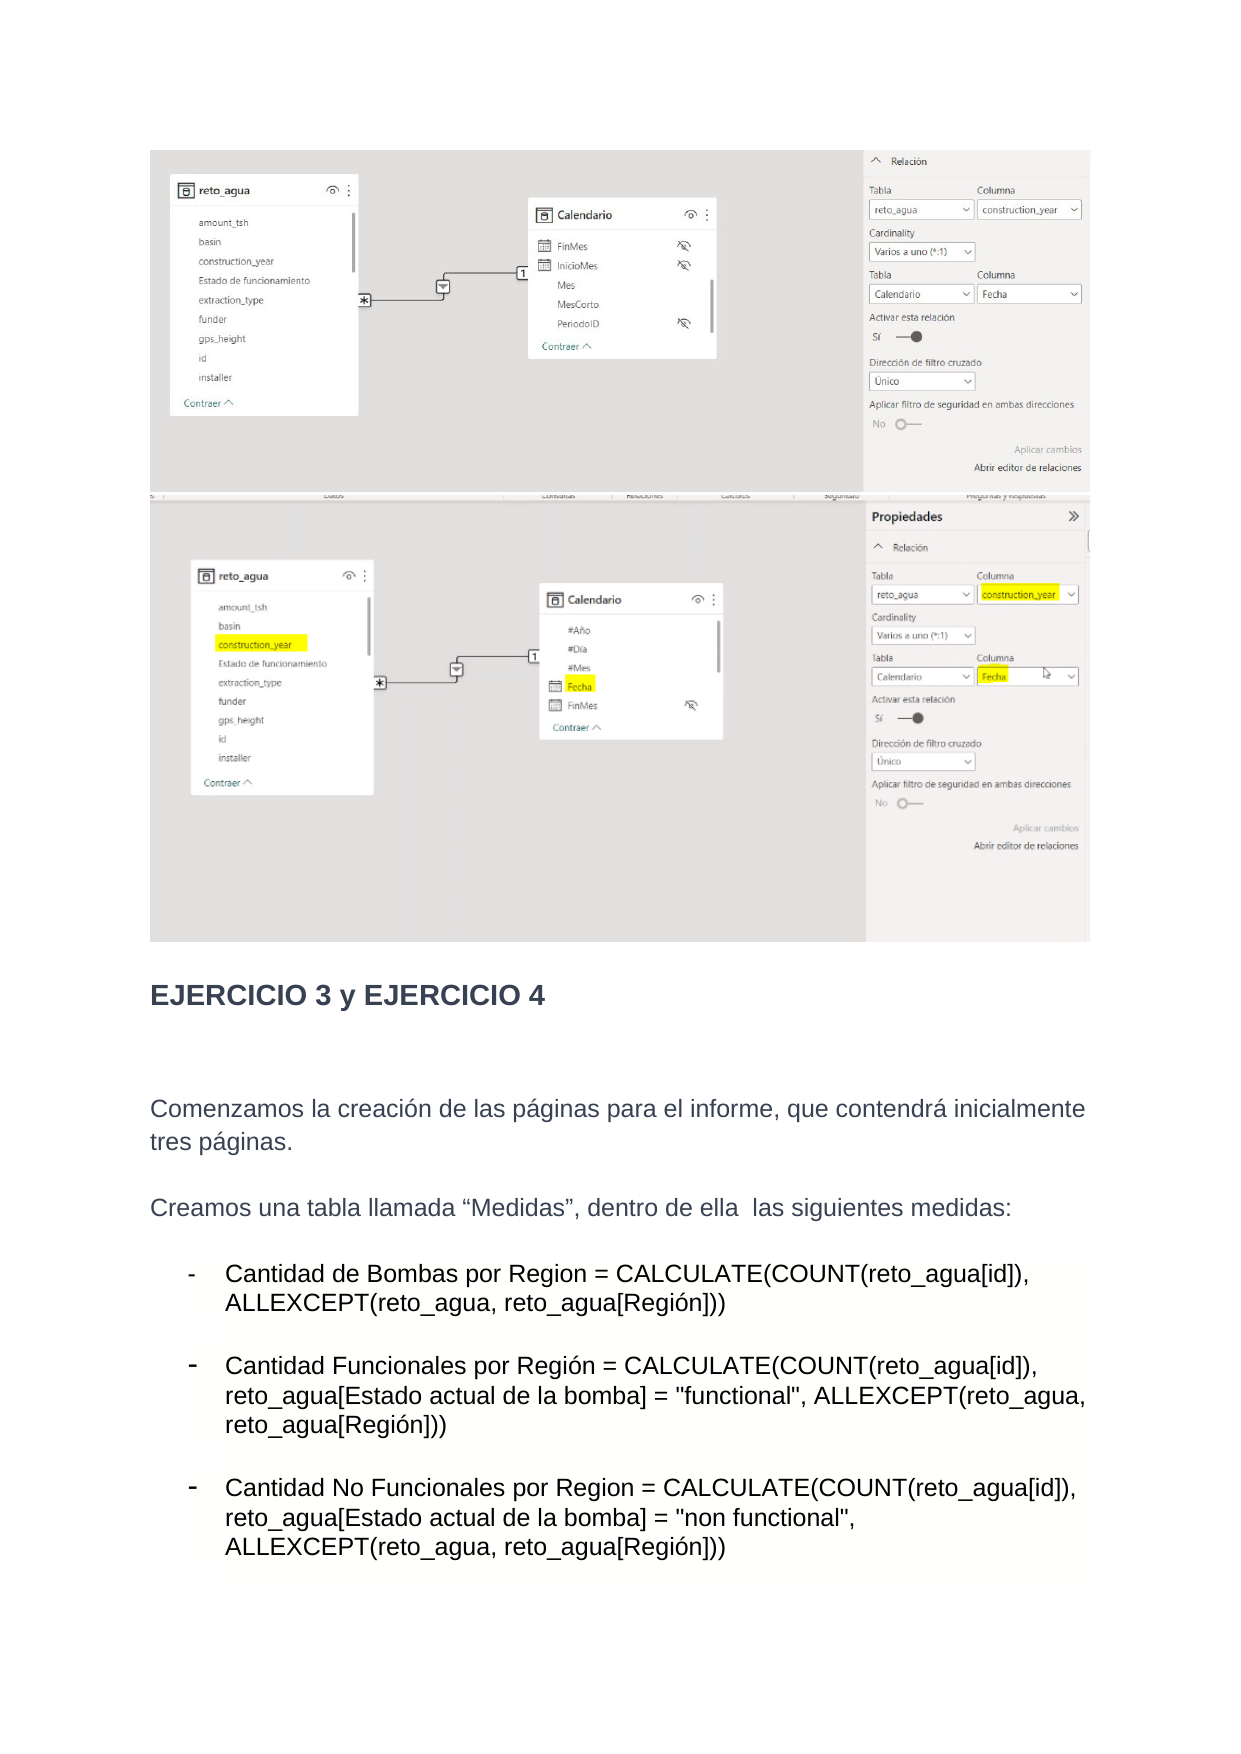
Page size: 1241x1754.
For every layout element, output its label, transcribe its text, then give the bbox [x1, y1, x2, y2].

picture [150, 495, 1091, 942]
text Creamos una tabla llamada “Medidas”, dentro de ella las siguientes medidas: [150, 1193, 1090, 1222]
list Cantidad Funcionales por Región = CALCULATE(COUNT(reto_agua[id]), reto_agua[Estado actual de la bomba] = "functional", ALLEXCEPT(reto_agua, reto_agua[Región])) [187, 1345, 1090, 1439]
text Comenzamos la creación de las páginas para el informe, que contendrá inicialmente tres páginas. [150, 1094, 1090, 1156]
text EJERCICIO 3 y EJERCICIO 4 [150, 978, 1090, 1012]
picture [150, 150, 1091, 492]
list Cantidad No Funcionales por Region = CALCULATE(COUNT(reto_agua[id]), reto_agua[Estado actual de la bomba] = "non functional", ALLEXCEPT(reto_agua, reto_agua[Región])) [187, 1467, 1090, 1561]
list Cantidad de Bombas por Region = CALCULATE(COUNT(reto_agua[id]), ALLEXCEPT(reto_agua, reto_agua[Región])) [187, 1259, 1090, 1316]
